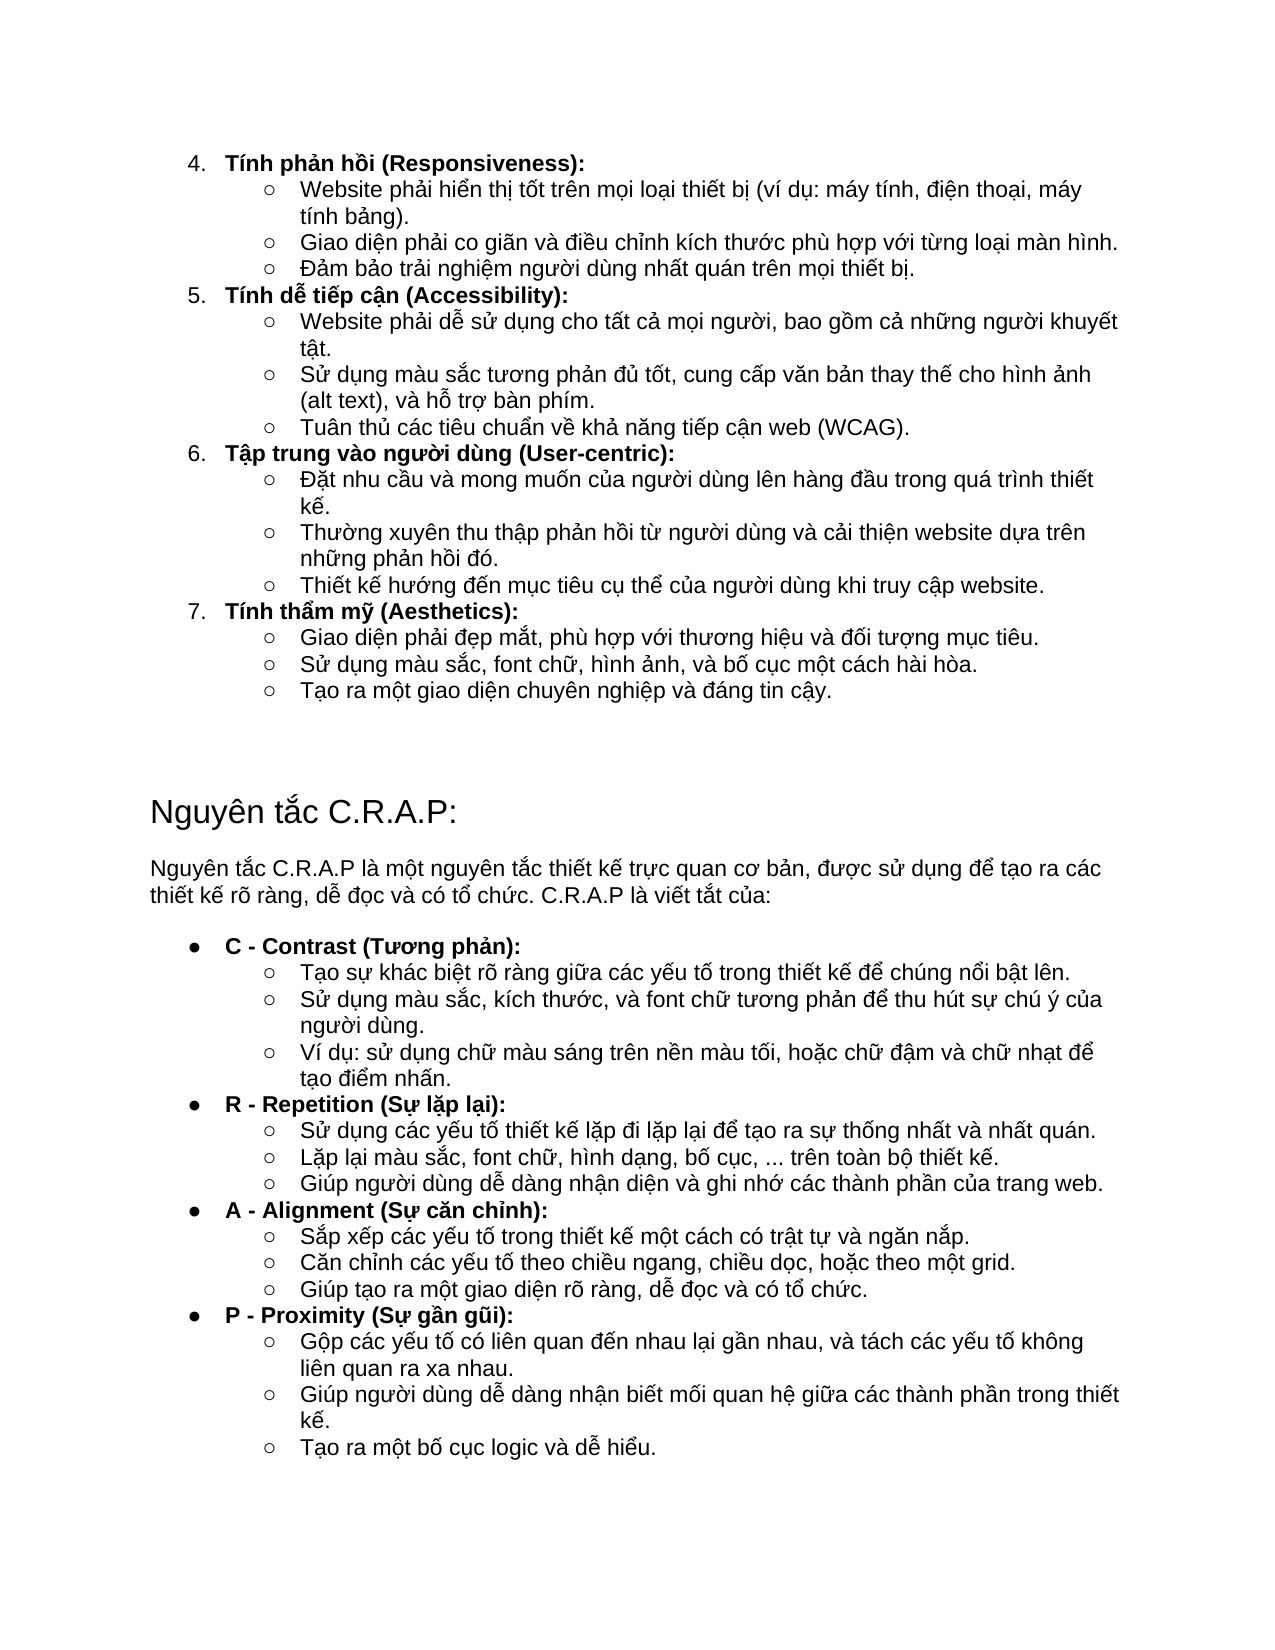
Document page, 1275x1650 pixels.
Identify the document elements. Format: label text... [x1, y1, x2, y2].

list Sử dụng màu sắc, kích thước, và font chữ tương phản để thu hút sự chú ý của người dùng. [262, 986, 1125, 1038]
list Giúp người dùng dễ dàng nhận biết mối quan hệ giữa các thành phần trong thiết kế. [262, 1381, 1125, 1434]
list Ví dụ: sử dụng chữ màu sáng trên nền màu tối, hoặc chữ đậm và chữ nhạt để tạo điểm nhấn. [262, 1038, 1125, 1091]
list Giao diện phải co giãn và điều chỉnh kích thước phù hợp với từng loại màn hình. [262, 229, 1125, 255]
list Sử dụng màu sắc, font chữ, hình ảnh, và bố cục một cách hài hòa. [262, 651, 1125, 677]
text Nguyên tắc C.R.A.P là một nguyên tắc thiết kế trực quan cơ bản, được sử dụng để tạo ra các thiết kế rõ ràng, dễ đọc và có tổ chức. C.R.A.P là viết tắt của: [150, 855, 1125, 908]
list R - Repetition (Sự lặp lại): [187, 1091, 1125, 1117]
list A - Alignment (Sự căn chỉnh): [187, 1197, 1125, 1223]
list Đặt nhu cầu và mong muốn của người dùng lên hàng đầu trong quá trình thiết kế. [262, 466, 1125, 519]
list Sắp xếp các yếu tố trong thiết kế một cách có trật tự và ngăn nắp. [262, 1223, 1125, 1249]
list Tập trung vào người dùng (User-centric): [187, 440, 1125, 466]
list Tạo sự khác biệt rõ ràng giữa các yếu tố trong thiết kế để chúng nổi bật lên. [262, 959, 1125, 986]
list Website phải hiển thị tốt trên mọi loại thiết bị (ví dụ: máy tính, điện thoại, máy tính bảng). [262, 176, 1125, 229]
list Lặp lại màu sắc, font chữ, hình dạng, bố cục, ... trên toàn bộ thiết kế. [262, 1144, 1125, 1170]
list Căn chỉnh các yếu tố theo chiều ngang, chiều dọc, hoặc theo một grid. [262, 1249, 1125, 1276]
list Sử dụng màu sắc tương phản đủ tốt, cung cấp văn bản thay thế cho hình ảnh (alt text), và hỗ trợ bàn phím. [262, 361, 1125, 413]
list Tính phản hồi (Responsiveness): [187, 150, 1125, 176]
list Tính dễ tiếp cận (Accessibility): [187, 282, 1125, 308]
list Sử dụng các yếu tố thiết kế lặp đi lặp lại để tạo ra sự thống nhất và nhất quán. [262, 1117, 1125, 1144]
list Website phải dễ sử dụng cho tất cả mọi người, bao gồm cả những người khuyết tật. [262, 308, 1125, 361]
list Gộp các yếu tố có liên quan đến nhau lại gần nhau, và tách các yếu tố không liên quan ra xa nhau. [262, 1328, 1125, 1381]
subtitle Nguyên tắc C.R.A.P: [150, 792, 1125, 830]
list Thiết kế hướng đến mục tiêu cụ thể của người dùng khi truy cập website. [262, 572, 1125, 598]
list Tạo ra một bố cục logic và dễ hiểu. [262, 1434, 1125, 1460]
list Giao diện phải đẹp mắt, phù hợp với thương hiệu và đối tượng mục tiêu. [262, 624, 1125, 651]
list Tính thẩm mỹ (Aesthetics): [187, 598, 1125, 624]
list P - Proximity (Sự gần gũi): [187, 1302, 1125, 1328]
list Tuân thủ các tiêu chuẩn về khả năng tiếp cận web (WCAG). [262, 413, 1125, 440]
list C - Contrast (Tương phản): [187, 933, 1125, 959]
list Tạo ra một giao diện chuyên nghiệp và đáng tin cậy. [262, 677, 1125, 703]
list Đảm bảo trải nghiệm người dùng nhất quán trên mọi thiết bị. [262, 255, 1125, 282]
list Giúp tạo ra một giao diện rõ ràng, dễ đọc và có tổ chức. [262, 1276, 1125, 1302]
list Thường xuyên thu thập phản hồi từ người dùng và cải thiện website dựa trên những phản hồi đó. [262, 519, 1125, 572]
list Giúp người dùng dễ dàng nhận diện và ghi nhớ các thành phần của trang web. [262, 1170, 1125, 1197]
